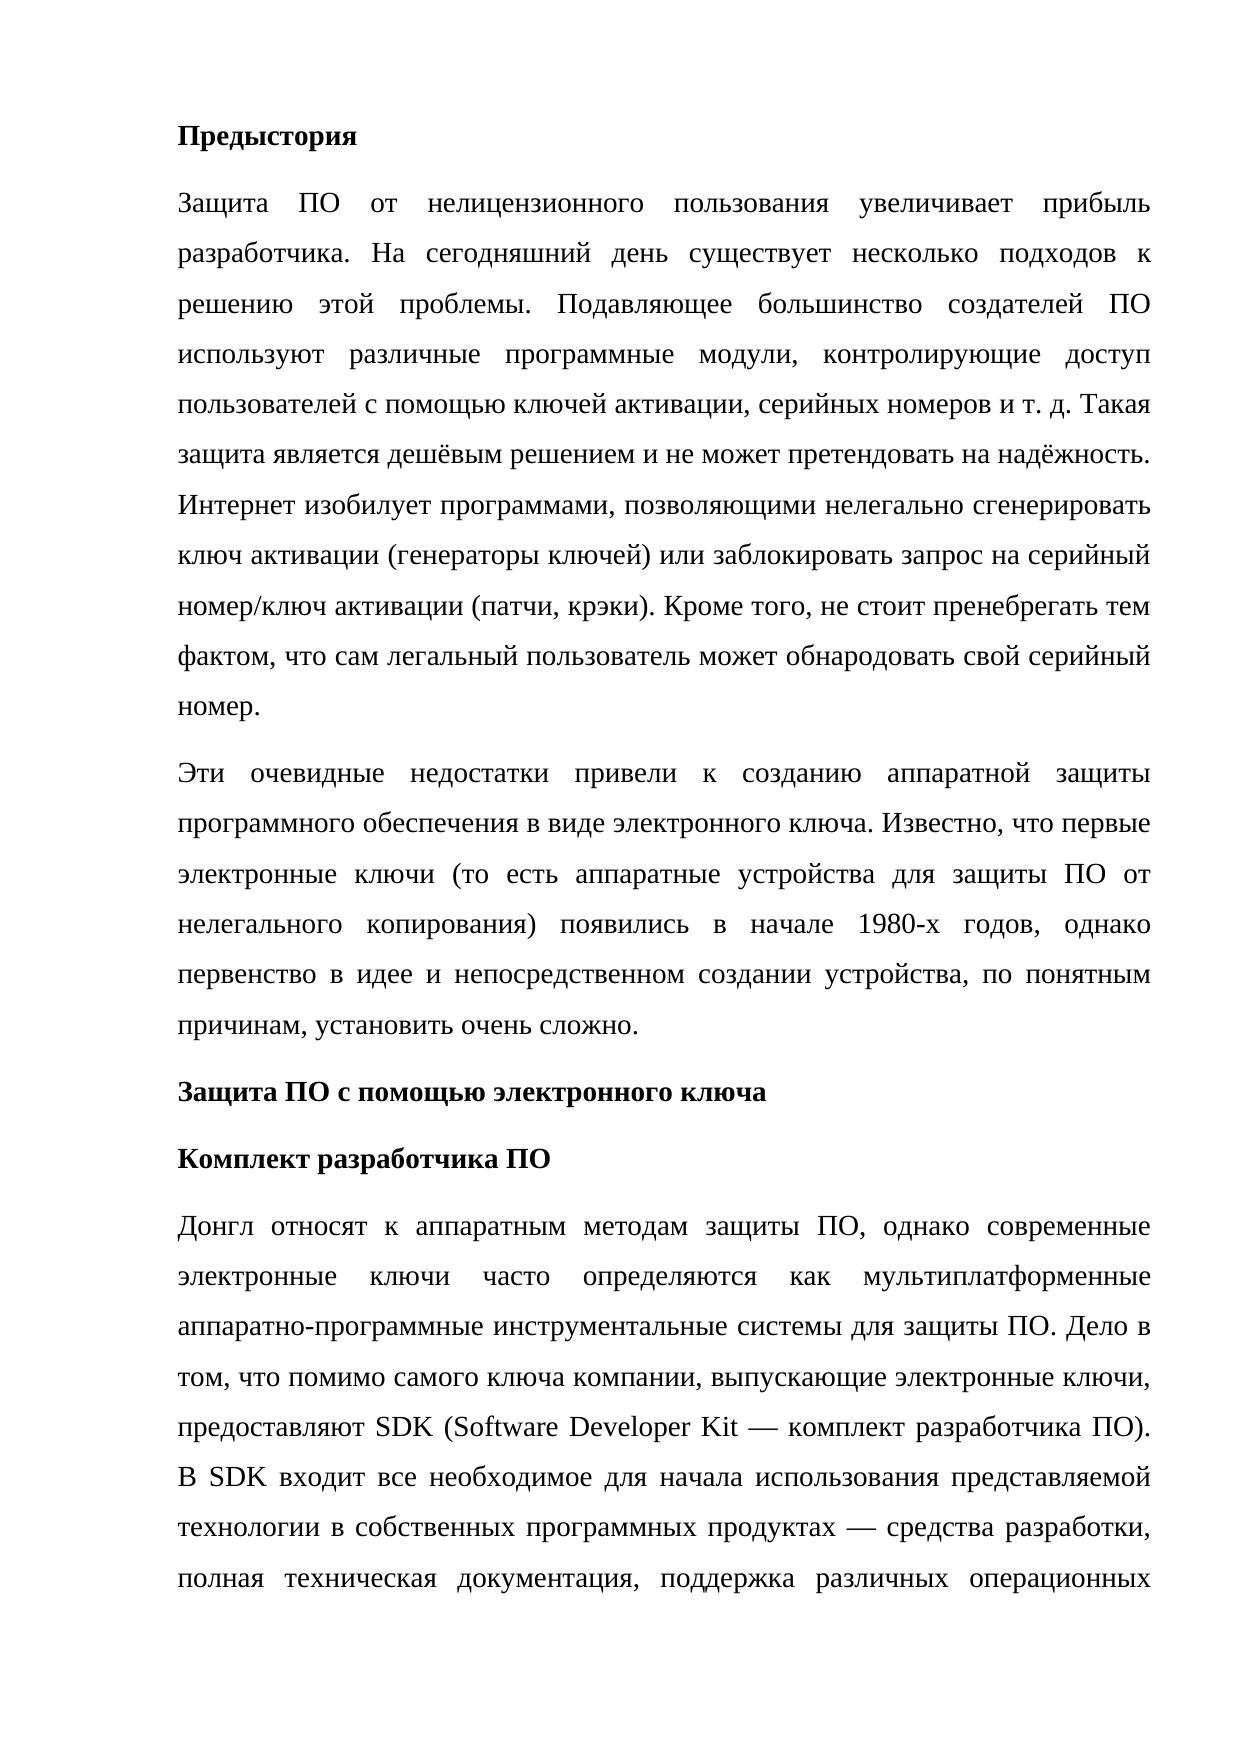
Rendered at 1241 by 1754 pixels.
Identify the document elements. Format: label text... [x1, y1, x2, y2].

text Комплект разработчика ПО [177, 1141, 1152, 1174]
text Защита ПО с помощью электронного ключа [177, 1074, 1152, 1107]
text Эти очевидные недостатки привели к созданию аппаратной защиты программного обеспечения в виде электронного ключа. Известно, что первые электронные ключи (то есть аппаратные устройства для защиты ПО от нелегального копирования) появились в начале 1980-х годов, однако первенство в идее и непосредственном создании устройства, по понятным причинам, установить очень сложно. [177, 755, 1152, 1040]
text Защита ПО от нелицензионного пользования увеличивает прибыль разработчика. На сегодняшний день существует несколько подходов к решению этой проблемы. Подавляющее большинство создателей ПО используют различные программные модули, контролирующие доступ пользователей с помощью ключей активации, серийных номеров и т. д. Такая защита является дешёвым решением и не может претендовать на надёжность. Интернет изобилует программами, позволяющими нелегально сгенерировать ключ активации (генераторы ключей) или заблокировать запрос на серийный номер/ключ активации (патчи, крэки). Кроме того, не стоит пренебрегать тем фактом, что сам легальный пользователь может обнародовать свой серийный номер. [177, 185, 1152, 722]
text Предыстория [177, 118, 1152, 152]
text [177, 1208, 1152, 1593]
